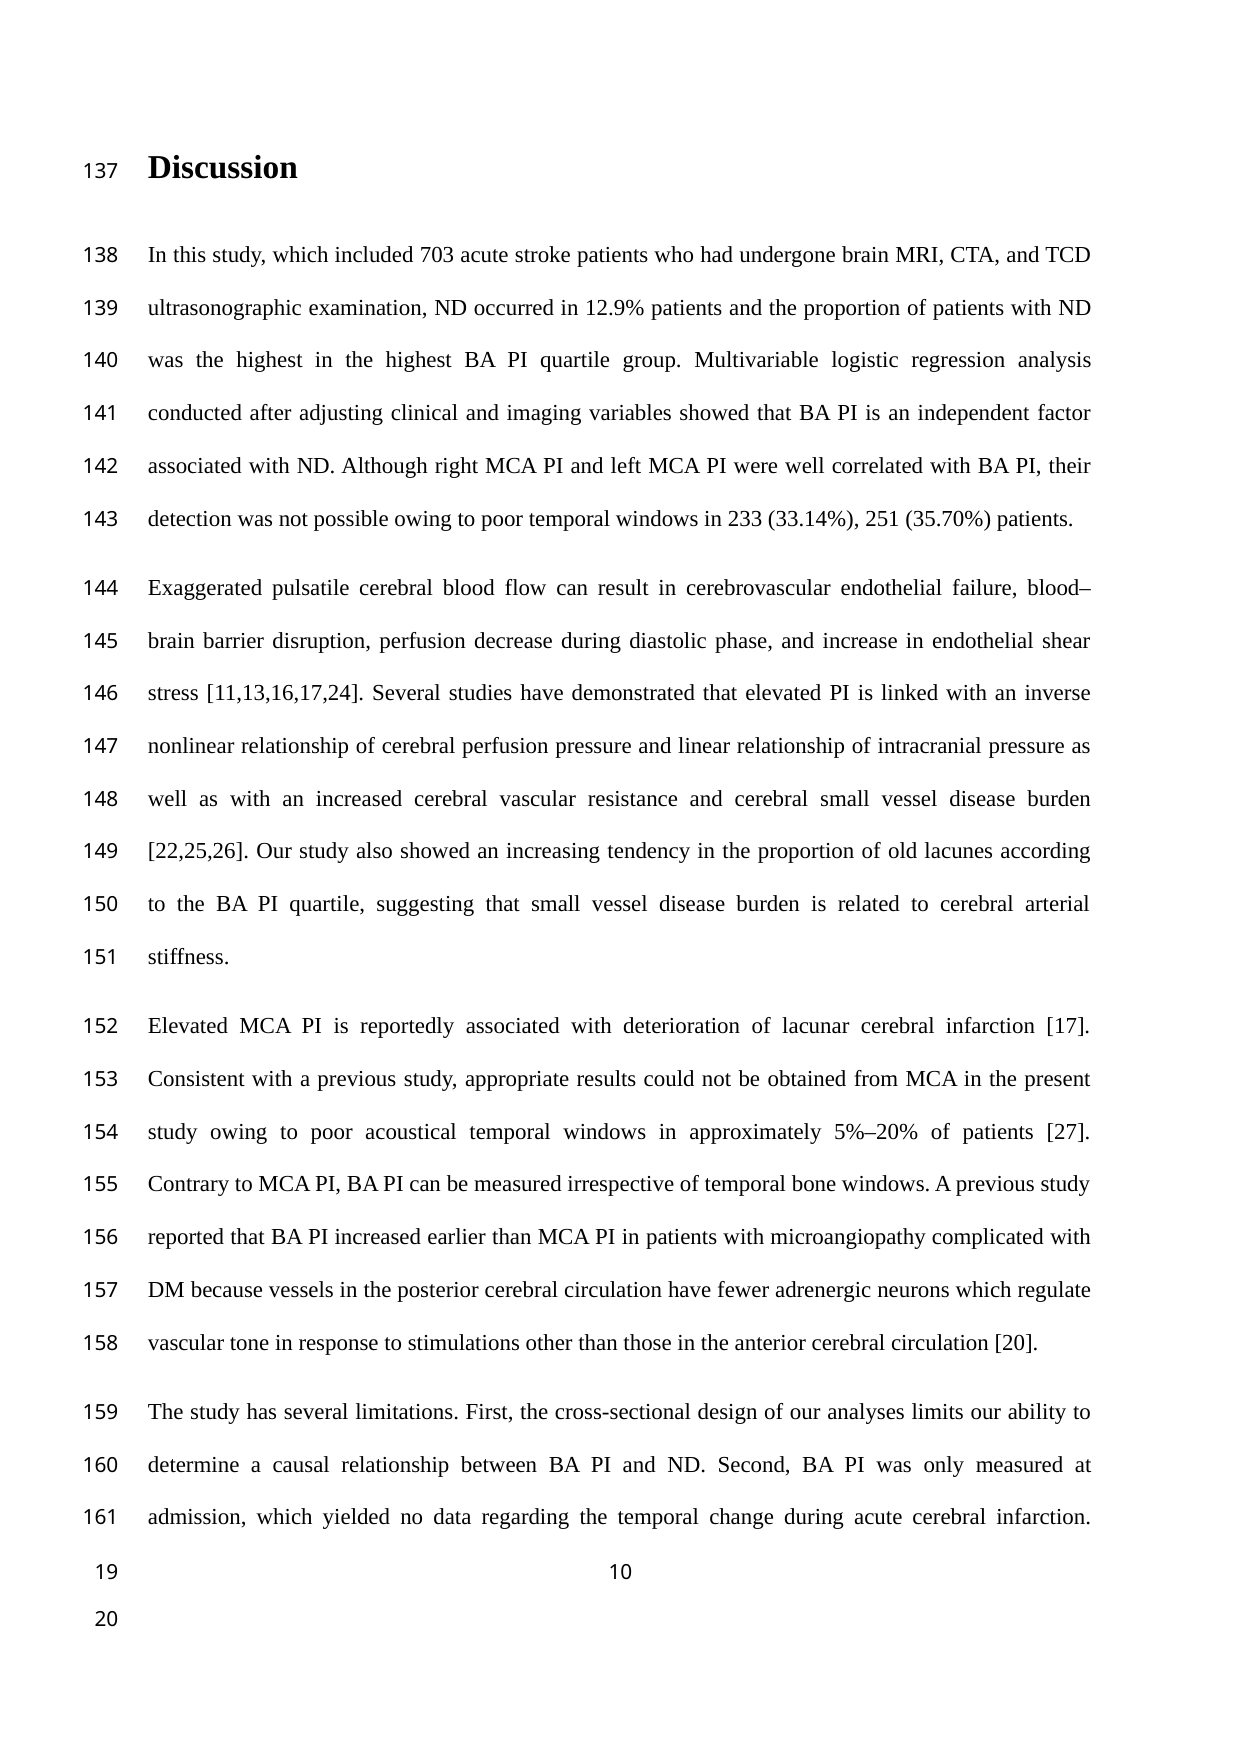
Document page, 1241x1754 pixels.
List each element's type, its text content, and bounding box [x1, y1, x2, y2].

text Discussion [148, 148, 1092, 186]
text Exaggerated pulsatile cerebral blood flow can result in cerebrovascular endothelial failure, blood–brain barrier disruption, perfusion decrease during diastolic phase, and increase in endothelial shear stress [11,13,16,17,24]. Several studies have demonstrated that elevated PI is linked with an inverse nonlinear relationship of cerebral perfusion pressure and linear relationship of intracranial pressure as well as with an increased cerebral vascular resistance and cerebral small vessel disease burden [22,25,26]. Our study also showed an increasing tendency in the proportion of old lacunes according to the BA PI quartile, suggesting that small vessel disease burden is related to cerebral arterial stiffness. [148, 574, 1092, 969]
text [148, 1398, 1092, 1530]
text Elevated MCA PI is reportedly associated with deterioration of lacunar cerebral infarction [17]. Consistent with a previous study, appropriate results could not be obtained from MCA in the present study owing to poor acoustical temporal windows in approximately 5%–20% of patients [27]. Contrary to MCA PI, BA PI can be measured irrespective of temporal bone windows. A previous study reported that BA PI increased earlier than MCA PI in patients with microangiopathy complicated with DM because vessels in the posterior cerebral circulation have fewer adrenergic neurons which regulate vascular tone in response to stimulations other than those in the anterior cerebral circulation [20]. [148, 1012, 1092, 1355]
text In this study, which included 703 acute stroke patients who had undergone brain MRI, CTA, and TCD ultrasonographic examination, ND occurred in 12.9% patients and the proportion of patients with ND was the highest in the highest BA PI quartile group. Multivariable logistic regression analysis conducted after adjusting clinical and imaging variables showed that BA PI is an independent factor associated with ND. Although right MCA PI and left MCA PI were well correlated with BA PI, their detection was not possible owing to poor temporal windows in 233 (33.14%), 251 (35.70%) patients. [148, 241, 1092, 531]
